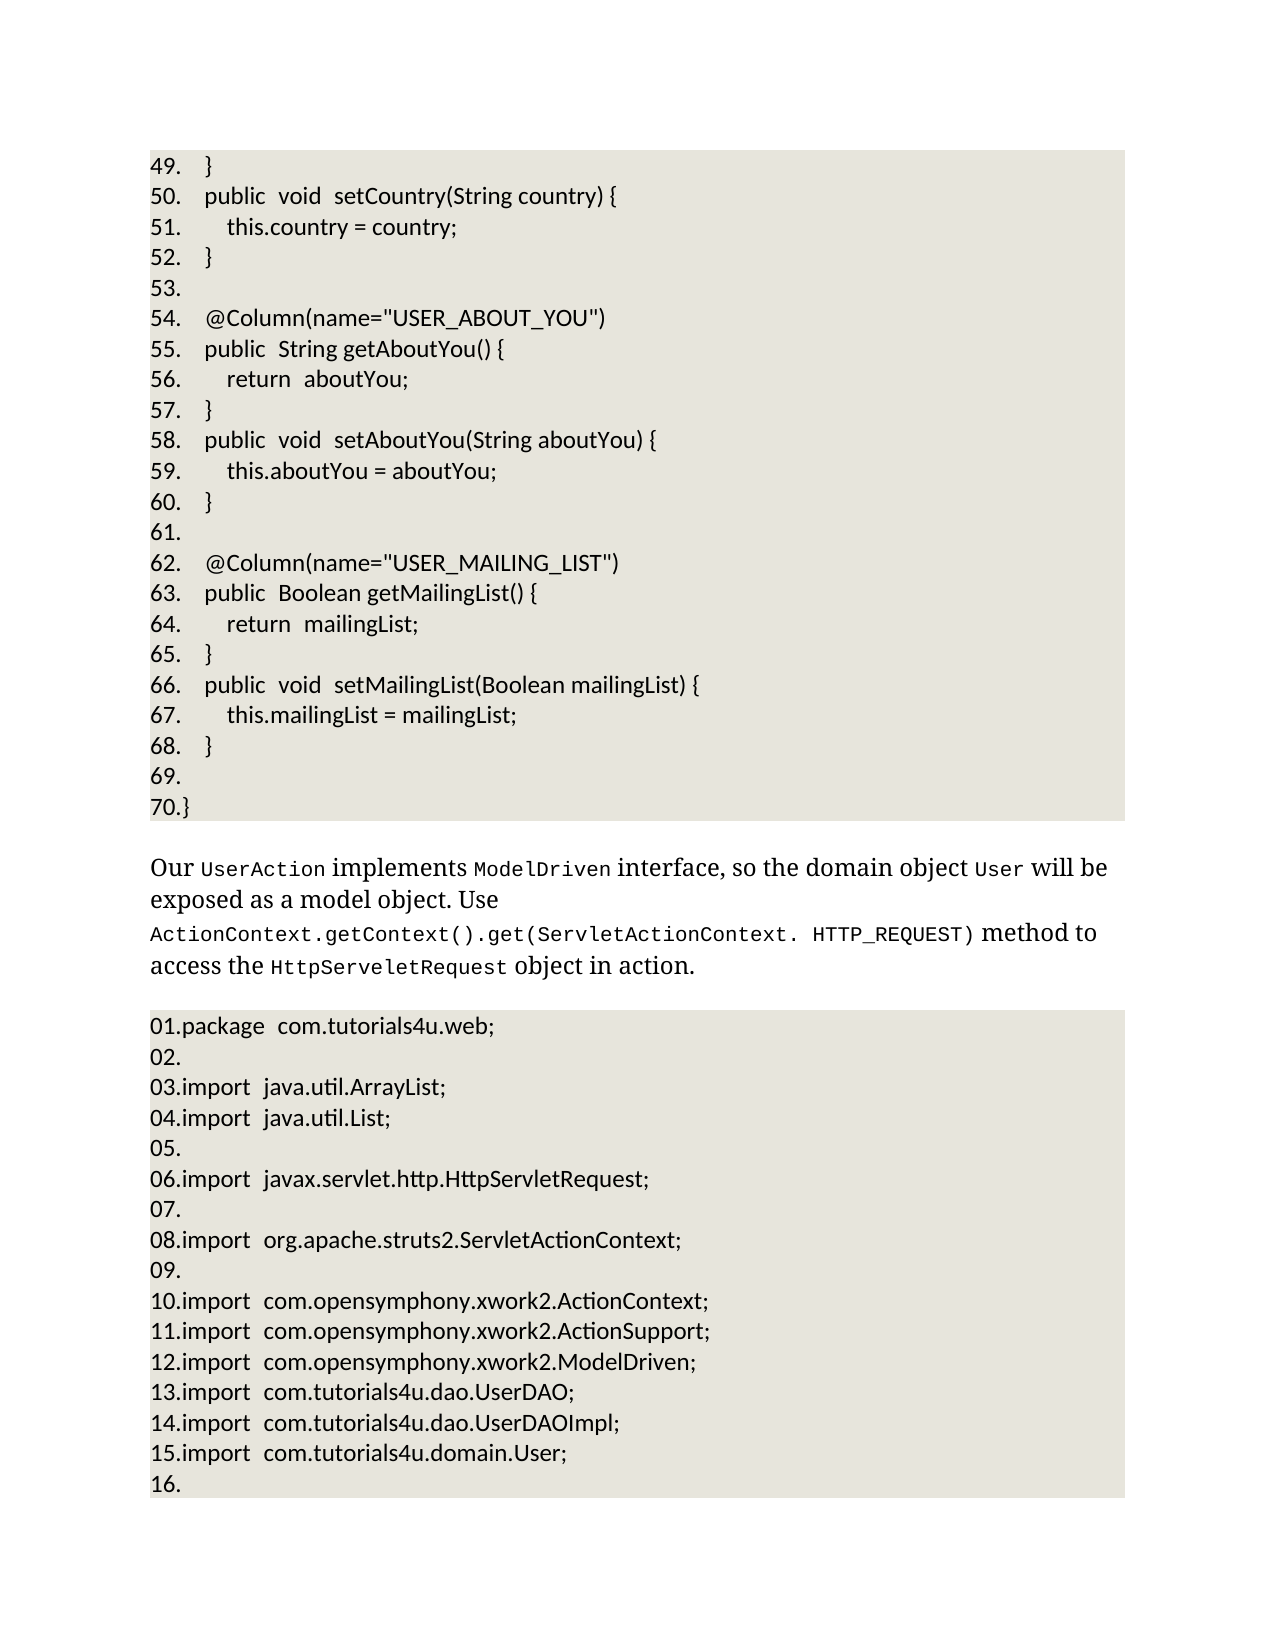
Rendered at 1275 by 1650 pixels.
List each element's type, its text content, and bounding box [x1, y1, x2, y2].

text 56. return aboutYou; [150, 364, 1125, 394]
text 53. [150, 272, 1125, 303]
text 12.import com.opensymphony.xwork2.ModelDriven; [150, 1346, 1125, 1376]
text 69. [150, 760, 1125, 791]
text 50. public void setCountry(String country) { [150, 181, 1125, 211]
text 07. [150, 1193, 1125, 1224]
text 14.import com.tutorials4u.dao.UserDAOImpl; [150, 1407, 1125, 1437]
text 11.import com.opensymphony.xwork2.ActionSupport; [150, 1315, 1125, 1346]
text 52. } [150, 242, 1125, 272]
text 03.import java.util.ArrayList; [150, 1071, 1125, 1102]
text 51. this.country = country; [150, 211, 1125, 242]
text 09. [150, 1254, 1125, 1285]
text 70.} [150, 791, 1125, 821]
text 02. [150, 1041, 1125, 1071]
text 64. return mailingList; [150, 608, 1125, 638]
text 66. public void setMailingList(Boolean mailingList) { [150, 669, 1125, 699]
text 49. } [150, 150, 1125, 181]
text 61. [150, 516, 1125, 547]
text 58. public void setAboutYou(String aboutYou) { [150, 425, 1125, 455]
text 10.import com.opensymphony.xwork2.ActionContext; [150, 1285, 1125, 1315]
text 06.import javax.servlet.http.HttpServletRequest; [150, 1163, 1125, 1193]
text 08.import org.apache.struts2.ServletActionContext; [150, 1224, 1125, 1254]
text 57. } [150, 394, 1125, 425]
text 15.import com.tutorials4u.domain.User; [150, 1437, 1125, 1468]
text 16. [150, 1468, 1125, 1498]
text 13.import com.tutorials4u.dao.UserDAO; [150, 1376, 1125, 1407]
text 01.package com.tutorials4u.web; [150, 1010, 1125, 1041]
text 54. @Column(name="USER_ABOUT_YOU") [150, 303, 1125, 333]
text 05. [150, 1132, 1125, 1163]
text 59. this.aboutYou = aboutYou; [150, 455, 1125, 486]
text 62. @Column(name="USER_MAILING_LIST") [150, 547, 1125, 577]
text 04.import java.util.List; [150, 1102, 1125, 1132]
text 55. public String getAboutYou() { [150, 333, 1125, 364]
text Our UserAction implements ModelDriven interface, so the domain object User will be exposed as a model object. Use ActionContext.getContext().get(ServletActionContext. HTTP_REQUEST) method to access the HttpServeletRequest object in action. [150, 851, 1125, 981]
text 60. } [150, 486, 1125, 516]
text 67. this.mailingList = mailingList; [150, 699, 1125, 730]
text 63. public Boolean getMailingList() { [150, 577, 1125, 608]
text 68. } [150, 730, 1125, 760]
text 65. } [150, 638, 1125, 669]
